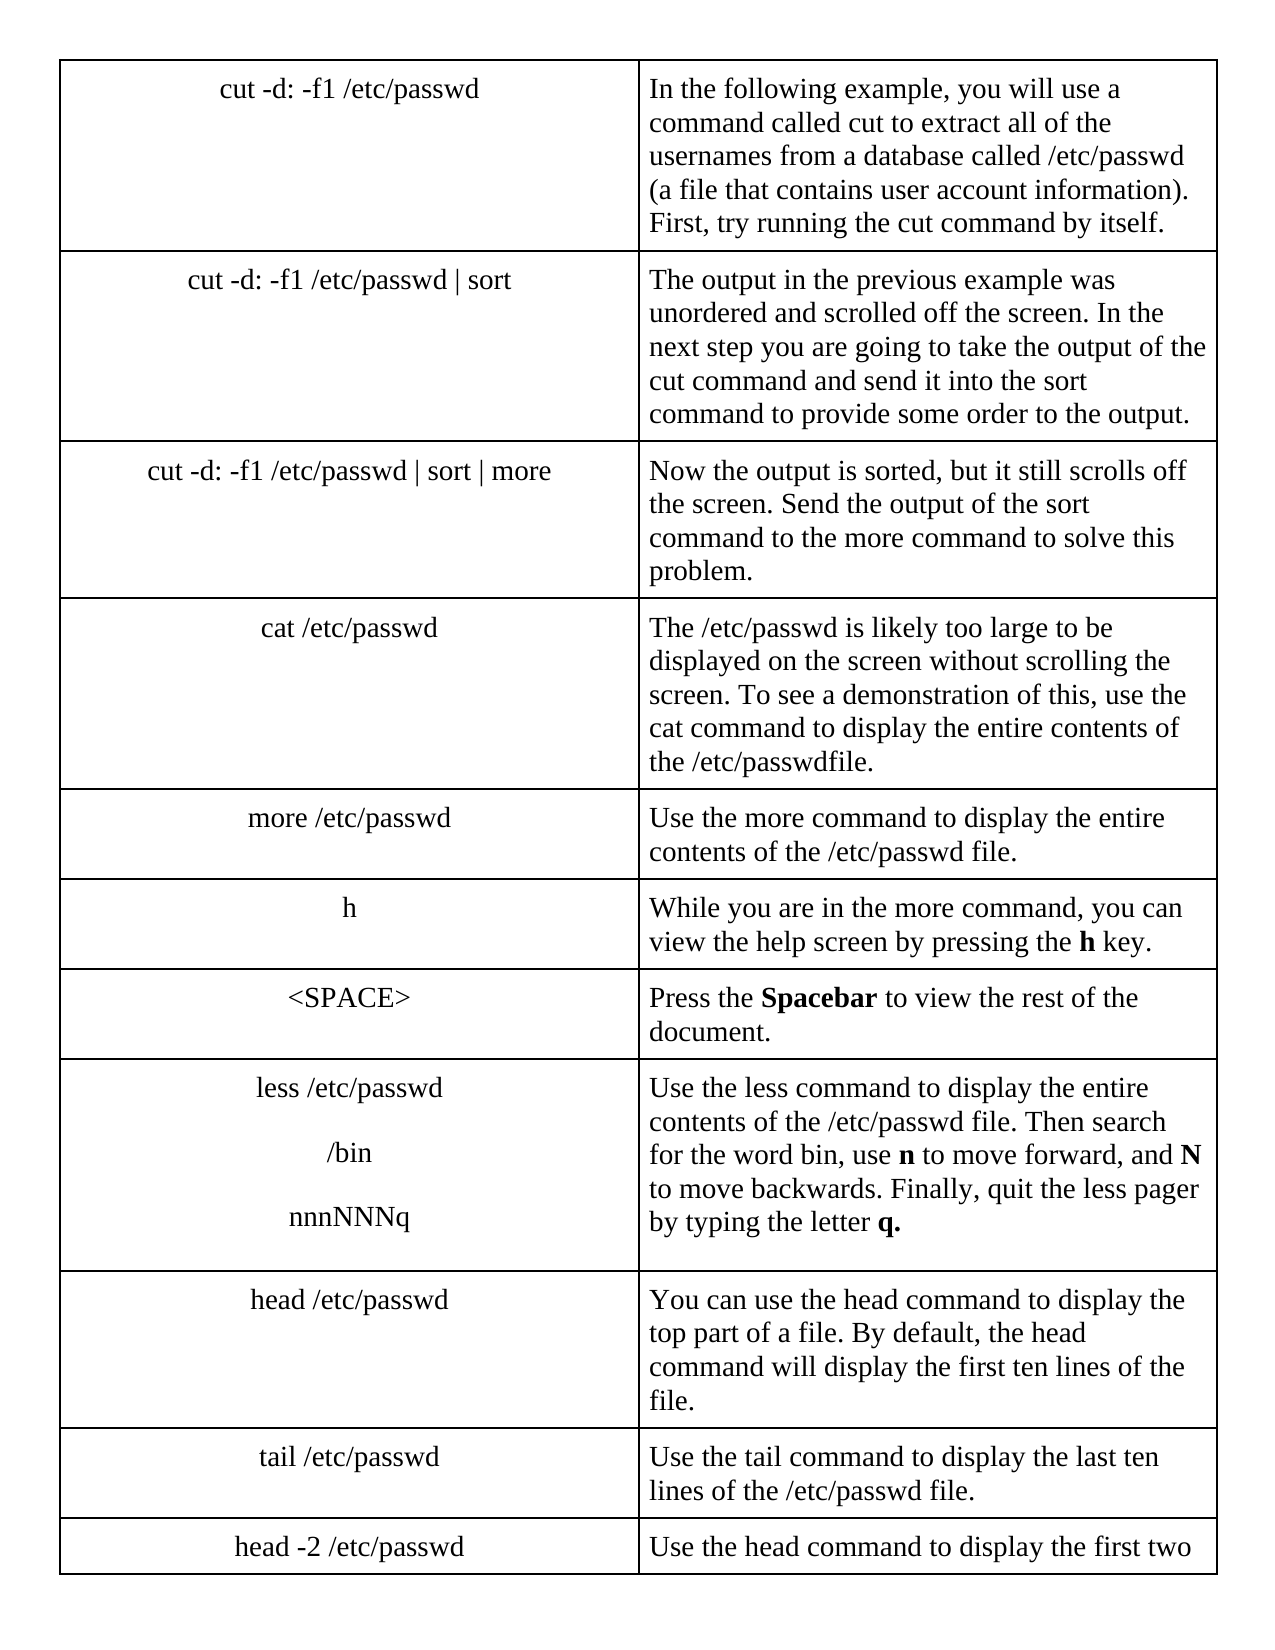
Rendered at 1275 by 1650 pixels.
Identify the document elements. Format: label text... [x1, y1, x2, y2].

table_cell While you are in the more command, you can view the help screen by pressing the h key. [640, 880, 1216, 968]
table_cell The /etc/passwd is likely too large to be displayed on the screen without scrolling the screen. To see a demonstration of this, use the cat command to display the entire contents of the /etc/passwdfile. [640, 599, 1216, 788]
table_cell cat /etc/passwd [61, 599, 638, 788]
table_cell Use the less command to display the entire contents of the /etc/passwd file. Then search for the word bin, use n to move forward, and N to move backwards. Finally, quit the less pager by typing the letter q. [640, 1060, 1216, 1269]
table_cell <SPACE> [61, 970, 638, 1058]
table_cell head /etc/passwd [61, 1272, 638, 1427]
table_cell less /etc/passwd /bin nnnNNNq [61, 1060, 638, 1269]
table_cell Press the Spacebar to view the rest of the document. [640, 970, 1216, 1058]
table_cell Use the head command to display the first two lines of the /etc/passwd file. [640, 1519, 1216, 1573]
table_cell head -2 /etc/passwd [61, 1519, 638, 1573]
table_cell h [61, 880, 638, 968]
table_cell cut -d: -f1 /etc/passwd | sort | more [61, 442, 638, 597]
table_cell You can use the head command to display the top part of a file. By default, the head command will display the first ten lines of the file. [640, 1272, 1216, 1427]
table_cell tail /etc/passwd [61, 1429, 638, 1517]
table_cell Use the more command to display the entire contents of the /etc/passwd file. [640, 790, 1216, 878]
table_cell The output in the previous example was unordered and scrolled off the screen. In the next step you are going to take the output of the cut command and send it into the sort command to provide some order to the output. [640, 252, 1216, 440]
table_cell Use the tail command to display the last ten lines of the /etc/passwd file. [640, 1429, 1216, 1517]
table_cell In the following example, you will use a command called cut to extract all of the usernames from a database called /etc/passwd (a file that contains user account information). First, try running the cut command by itself. [640, 61, 1216, 249]
table_cell cut -d: -f1 /etc/passwd [61, 61, 638, 249]
table_cell Now the output is sorted, but it still scrolls off the screen. Send the output of the sort command to the more command to solve this problem. [640, 442, 1216, 597]
table_cell cut -d: -f1 /etc/passwd | sort [61, 252, 638, 440]
table_cell more /etc/passwd [61, 790, 638, 878]
